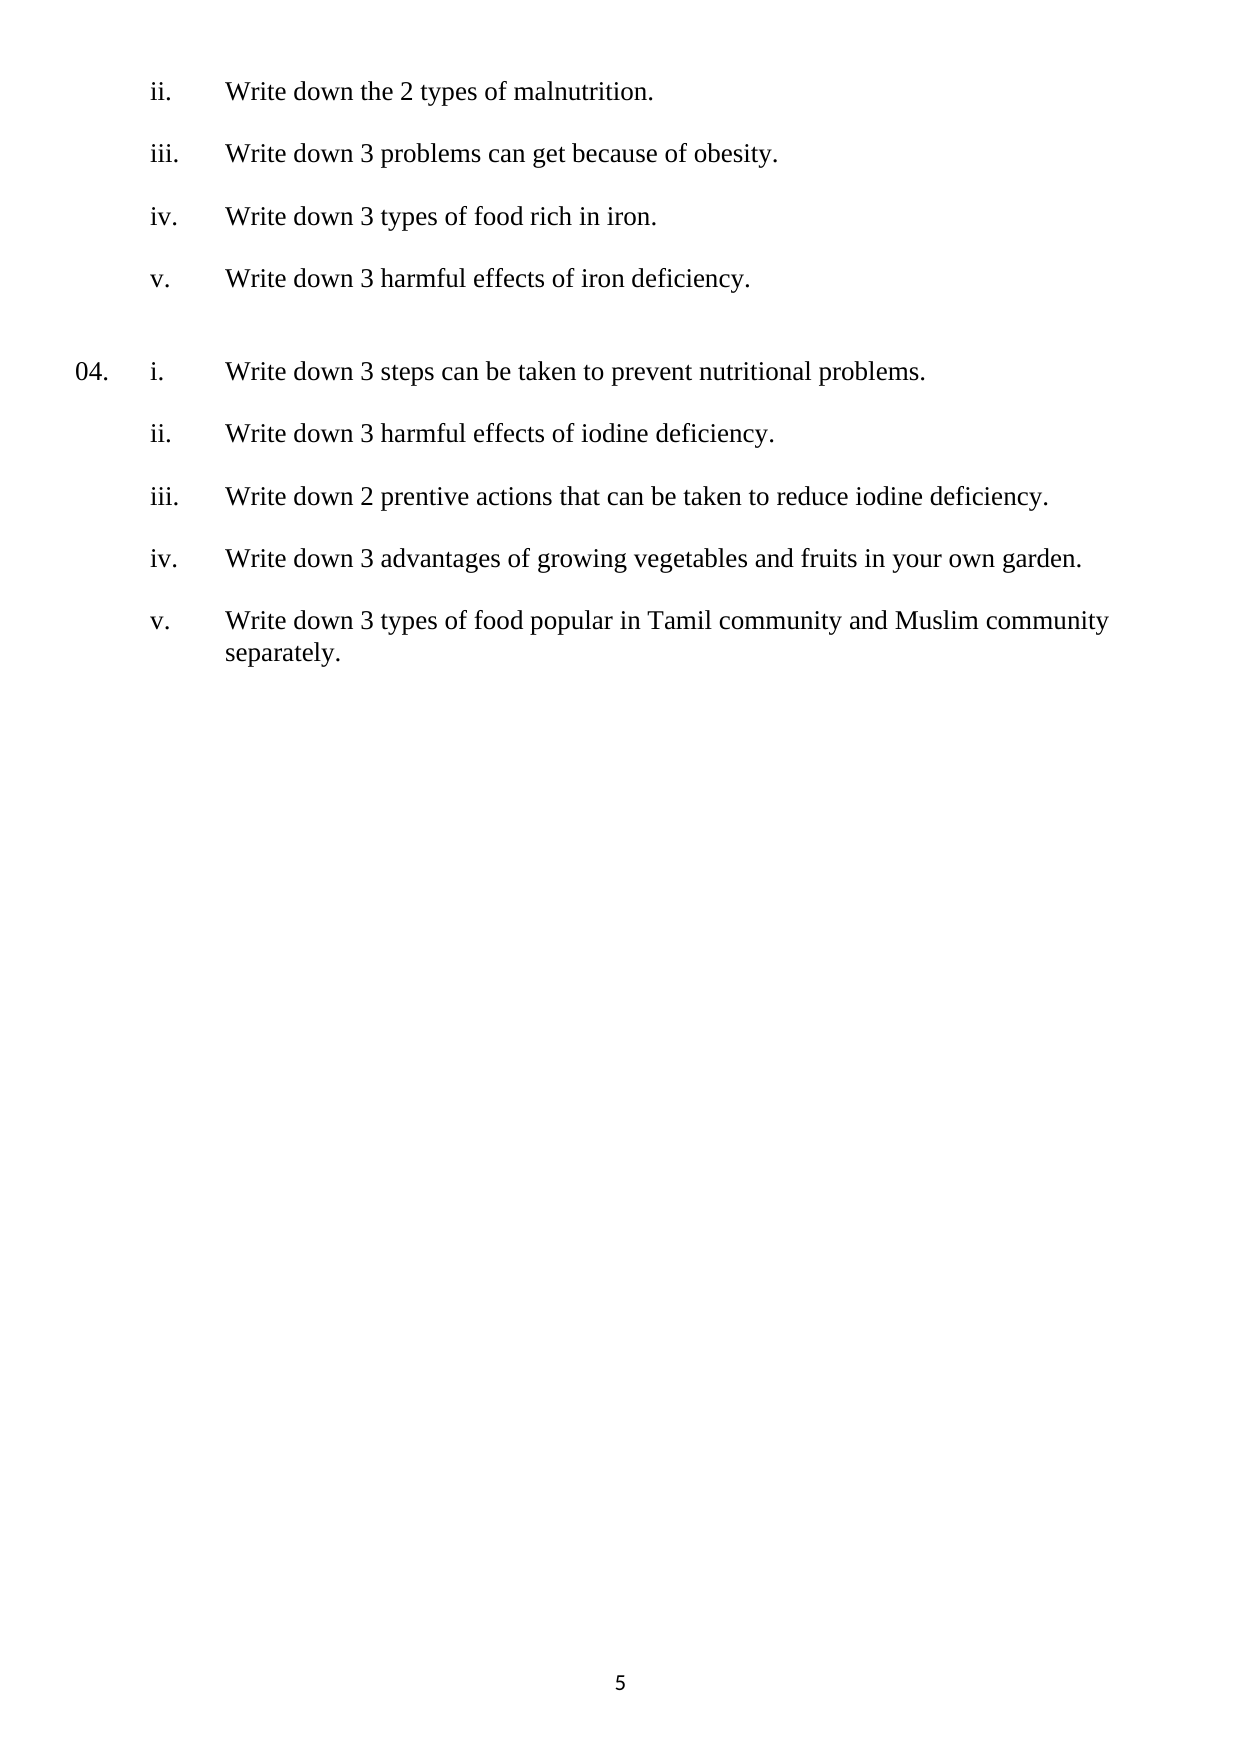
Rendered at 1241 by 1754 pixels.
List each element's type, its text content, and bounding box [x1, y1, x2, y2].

text ii. Write down 3 harmful effects of iodine deficiency. [75, 418, 1165, 449]
text iii. Write down 2 prentive actions that can be taken to reduce iodine deficiency. [75, 480, 1165, 511]
text iv. Write down 3 types of food rich in iron. [75, 199, 1165, 231]
list Write down 3 harmful effects of iron deficiency. [150, 262, 1165, 293]
text iii. Write down 3 problems can get because of obesity. [75, 137, 1165, 168]
text iv. Write down 3 advantages of growing vegetables and fruits in your own garden. [75, 542, 1165, 573]
text ii. Write down the 2 types of malnutrition. [75, 75, 1165, 106]
text v. Write down 3 types of food popular in Tamil community and Muslim community separately. [75, 604, 1165, 667]
text 04. i. Write down 3 steps can be taken to prevent nutritional problems. [75, 355, 1165, 386]
